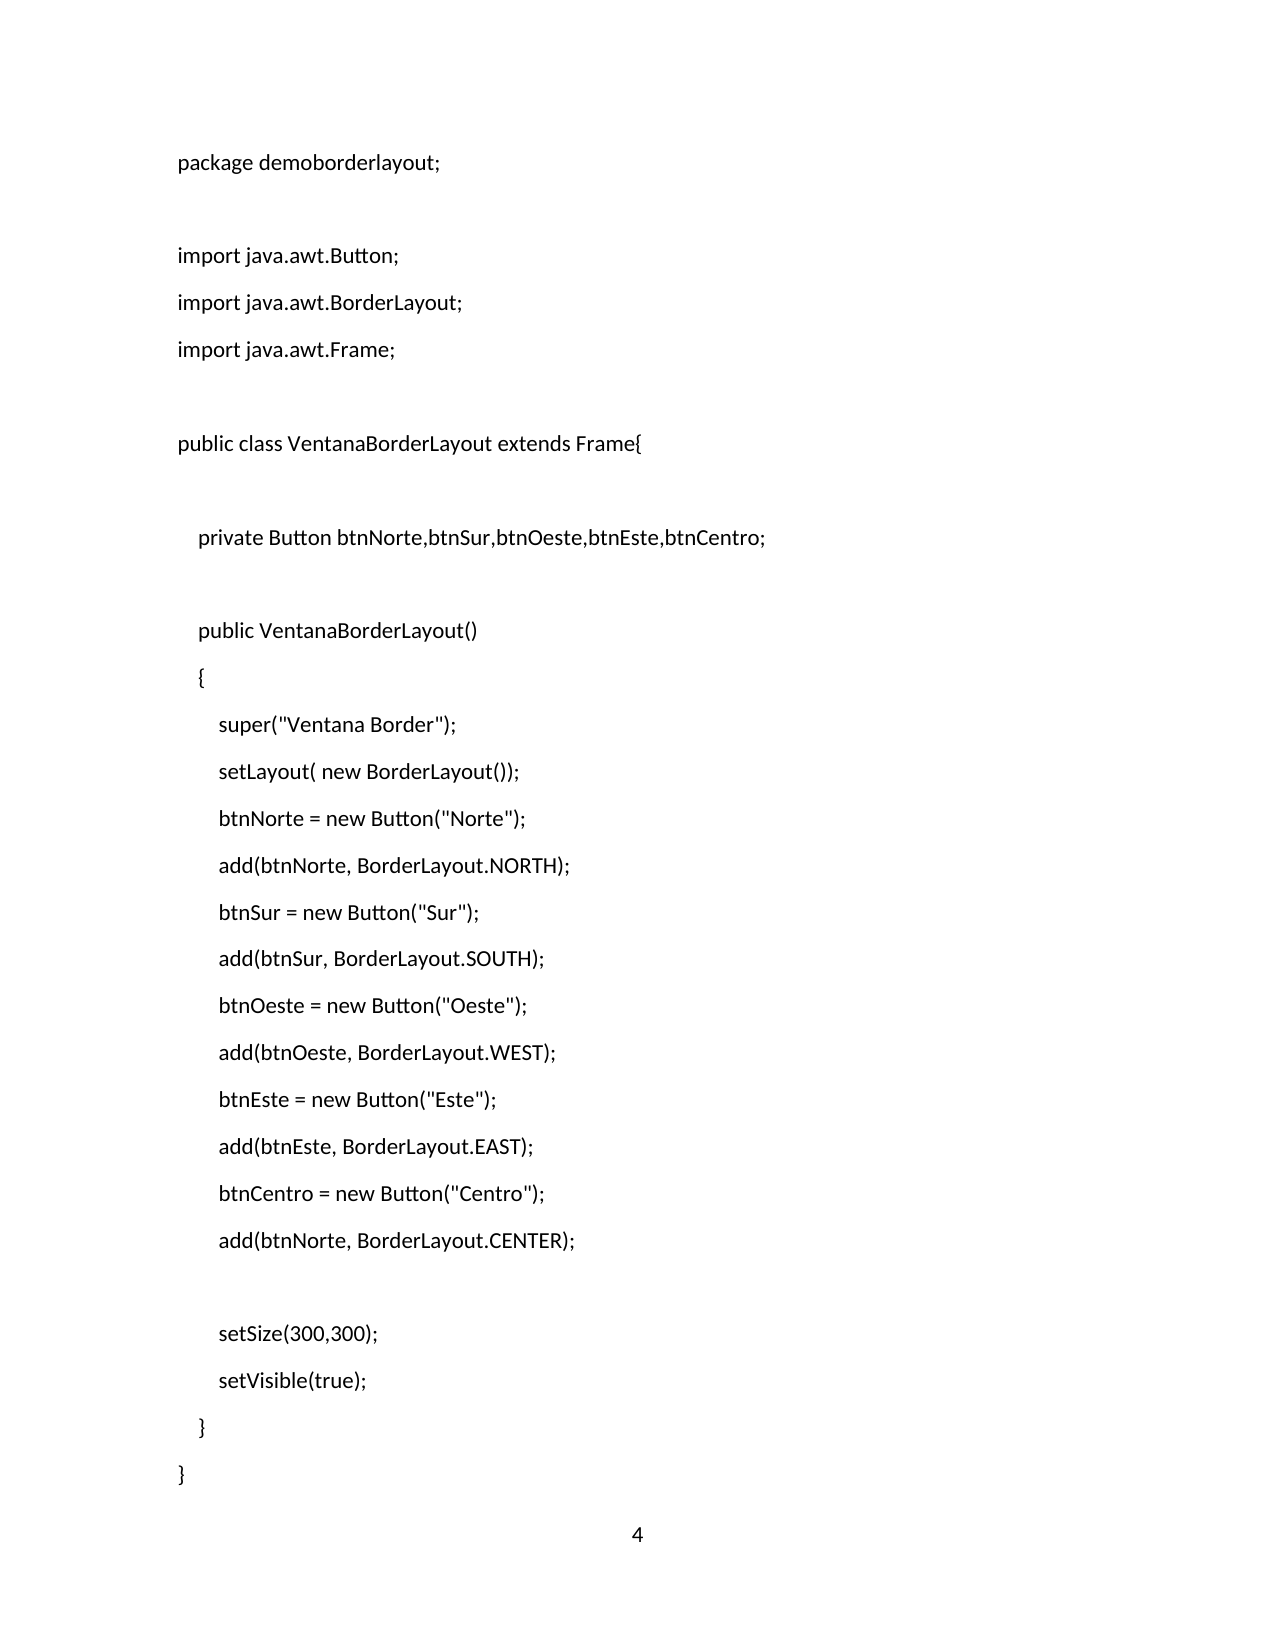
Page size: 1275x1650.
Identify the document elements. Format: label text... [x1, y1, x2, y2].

text setVisible(true); [177, 1366, 1098, 1394]
text add(btnNorte, BorderLayout.NORTH); [177, 851, 1098, 879]
text add(btnSur, BorderLayout.SOUTH); [177, 944, 1098, 972]
text setLayout( new BorderLayout()); [177, 757, 1098, 785]
text btnCentro = new Button("Centro"); [177, 1179, 1098, 1207]
text public VentanaBorderLayout() [177, 616, 1098, 644]
text { [177, 663, 1098, 691]
text btnNorte = new Button("Norte"); [177, 804, 1098, 832]
text setSize(300,300); [177, 1319, 1098, 1347]
text public class VentanaBorderLayout extends Frame{ [177, 429, 1098, 457]
text } [177, 1460, 1098, 1488]
text add(btnOeste, BorderLayout.WEST); [177, 1038, 1098, 1066]
text add(btnEste, BorderLayout.EAST); [177, 1132, 1098, 1160]
text btnSur = new Button("Sur"); [177, 898, 1098, 926]
text import java.awt.Button; [177, 241, 1098, 269]
text btnEste = new Button("Este"); [177, 1085, 1098, 1113]
text super("Ventana Border"); [177, 710, 1098, 738]
text add(btnNorte, BorderLayout.CENTER); [177, 1226, 1098, 1254]
text import java.awt.Frame; [177, 335, 1098, 363]
text } [177, 1413, 1098, 1441]
text private Button btnNorte,btnSur,btnOeste,btnEste,btnCentro; [177, 523, 1098, 551]
text import java.awt.BorderLayout; [177, 288, 1098, 316]
text btnOeste = new Button("Oeste"); [177, 991, 1098, 1019]
text package demoborderlayout; [177, 148, 1098, 176]
